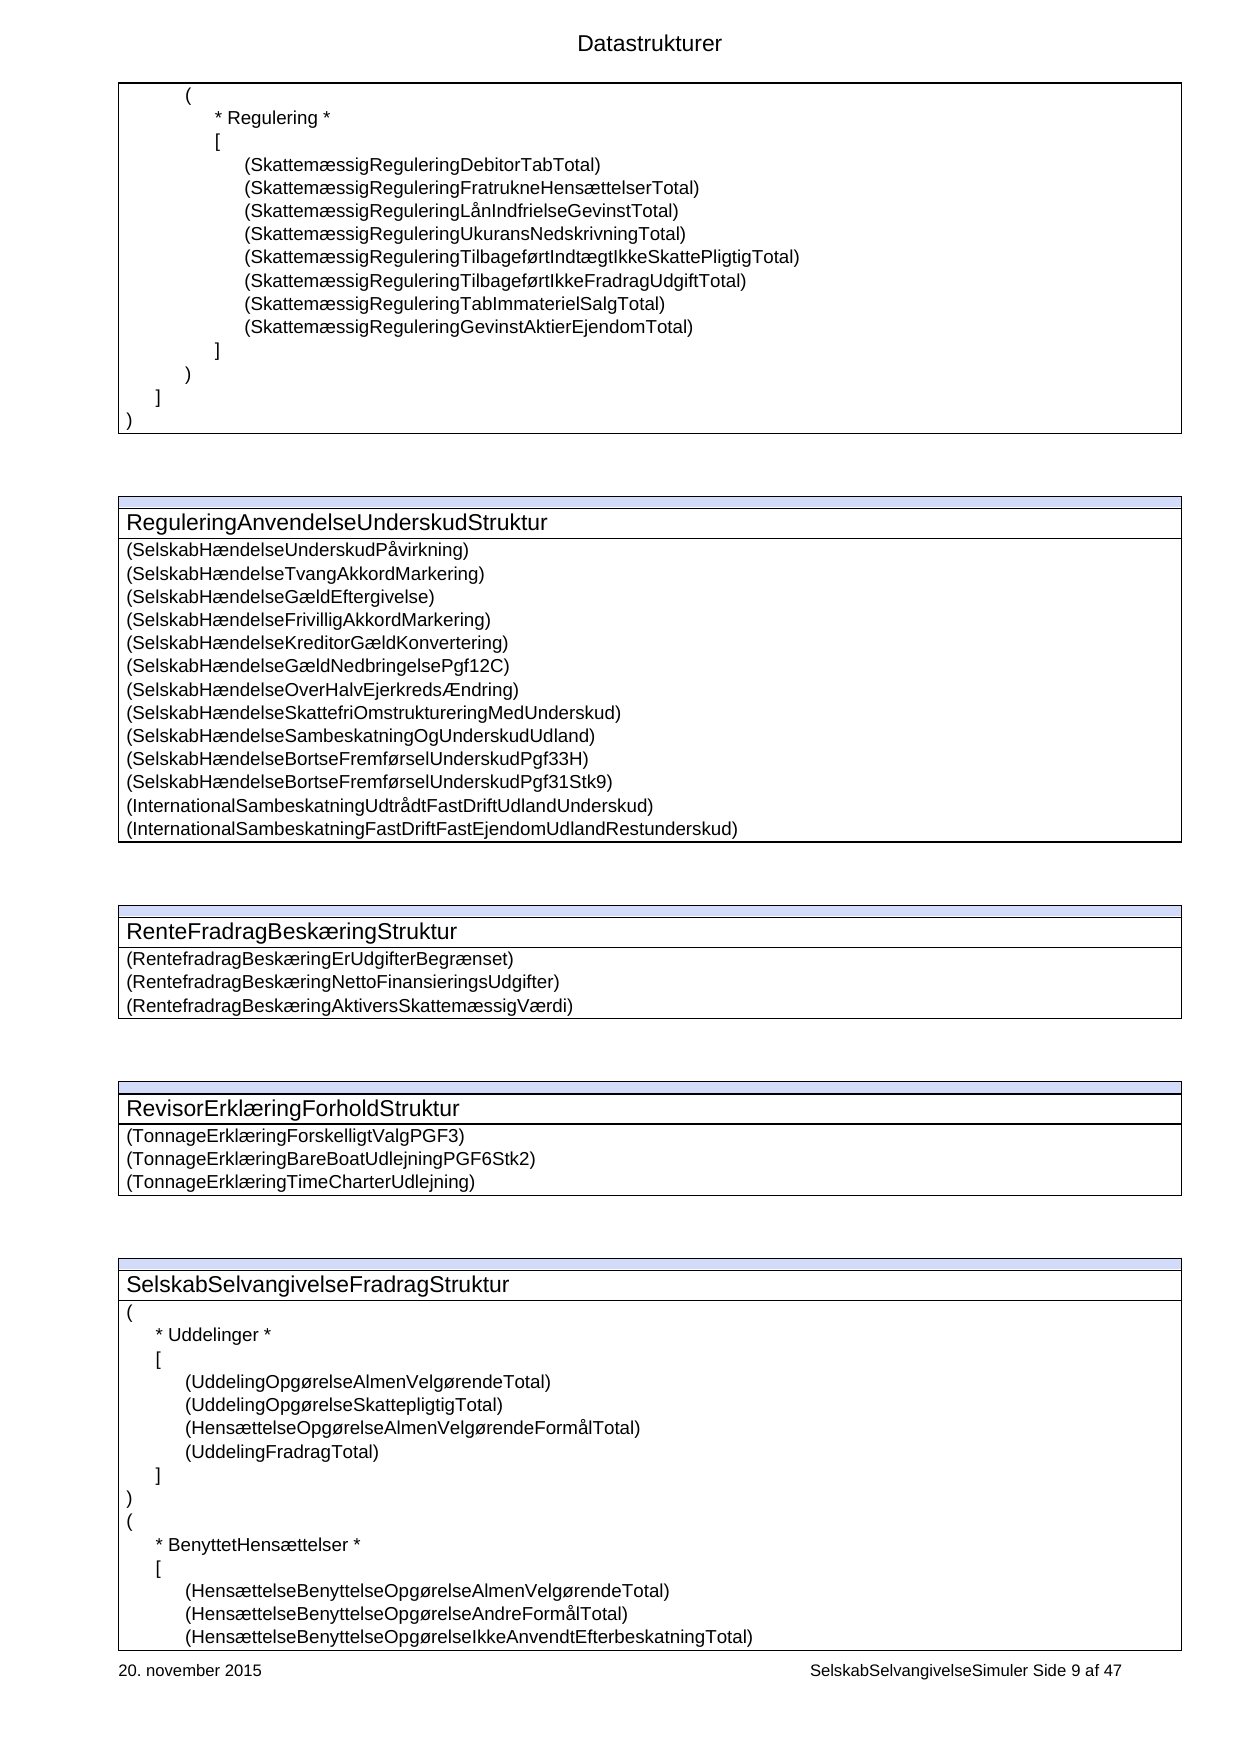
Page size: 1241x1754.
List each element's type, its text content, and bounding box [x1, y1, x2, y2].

table_cell RenteFradragBeskæringStruktur [119, 918, 1181, 946]
table_header [119, 1082, 1181, 1093]
table_header [119, 497, 1181, 507]
table_cell SelskabSelvangivelseFradragStruktur [119, 1271, 1181, 1299]
table_cell (TonnageErklæringForskelligtValgPGF3) (TonnageErklæringBareBoatUdlejningPGF6Stk2) (TonnageErklæringTimeCharterUdlejning) [119, 1125, 1181, 1194]
table_cell (RentefradragBeskæringErUdgifterBegrænset) (RentefradragBeskæringNettoFinansieringsUdgifter) (RentefradragBeskæringAktiversSkattemæssigVærdi) [119, 948, 1181, 1018]
table_cell ReguleringAnvendelseUnderskudStruktur [119, 509, 1181, 537]
table_header [119, 1259, 1181, 1269]
table_cell (SelskabHændelseUnderskudPåvirkning) (SelskabHændelseTvangAkkordMarkering) (SelskabHændelseGældEftergivelse) (SelskabHændelseFrivilligAkkordMarkering) (SelskabHændelseKreditorGældKonvertering) (SelskabHændelseGældNedbringelsePgf12C) (SelskabHændelseOverHalvEjerkredsÆndring) (SelskabHændelseSkattefriOmstruktureringMedUnderskud) (SelskabHændelseSambeskatningOgUnderskudUdland) (SelskabHændelseBortseFremførselUnderskudPgf33H) (SelskabHændelseBortseFremførselUnderskudPgf31Stk9) (InternationalSambeskatningUdtrådtFastDriftUdlandUnderskud) (InternationalSambeskatningFastDriftFastEjendomUdlandRestunderskud) [119, 539, 1181, 841]
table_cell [119, 1301, 1181, 1650]
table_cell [119, 84, 1181, 433]
table_cell RevisorErklæringForholdStruktur [119, 1095, 1181, 1123]
table_header [119, 906, 1181, 916]
